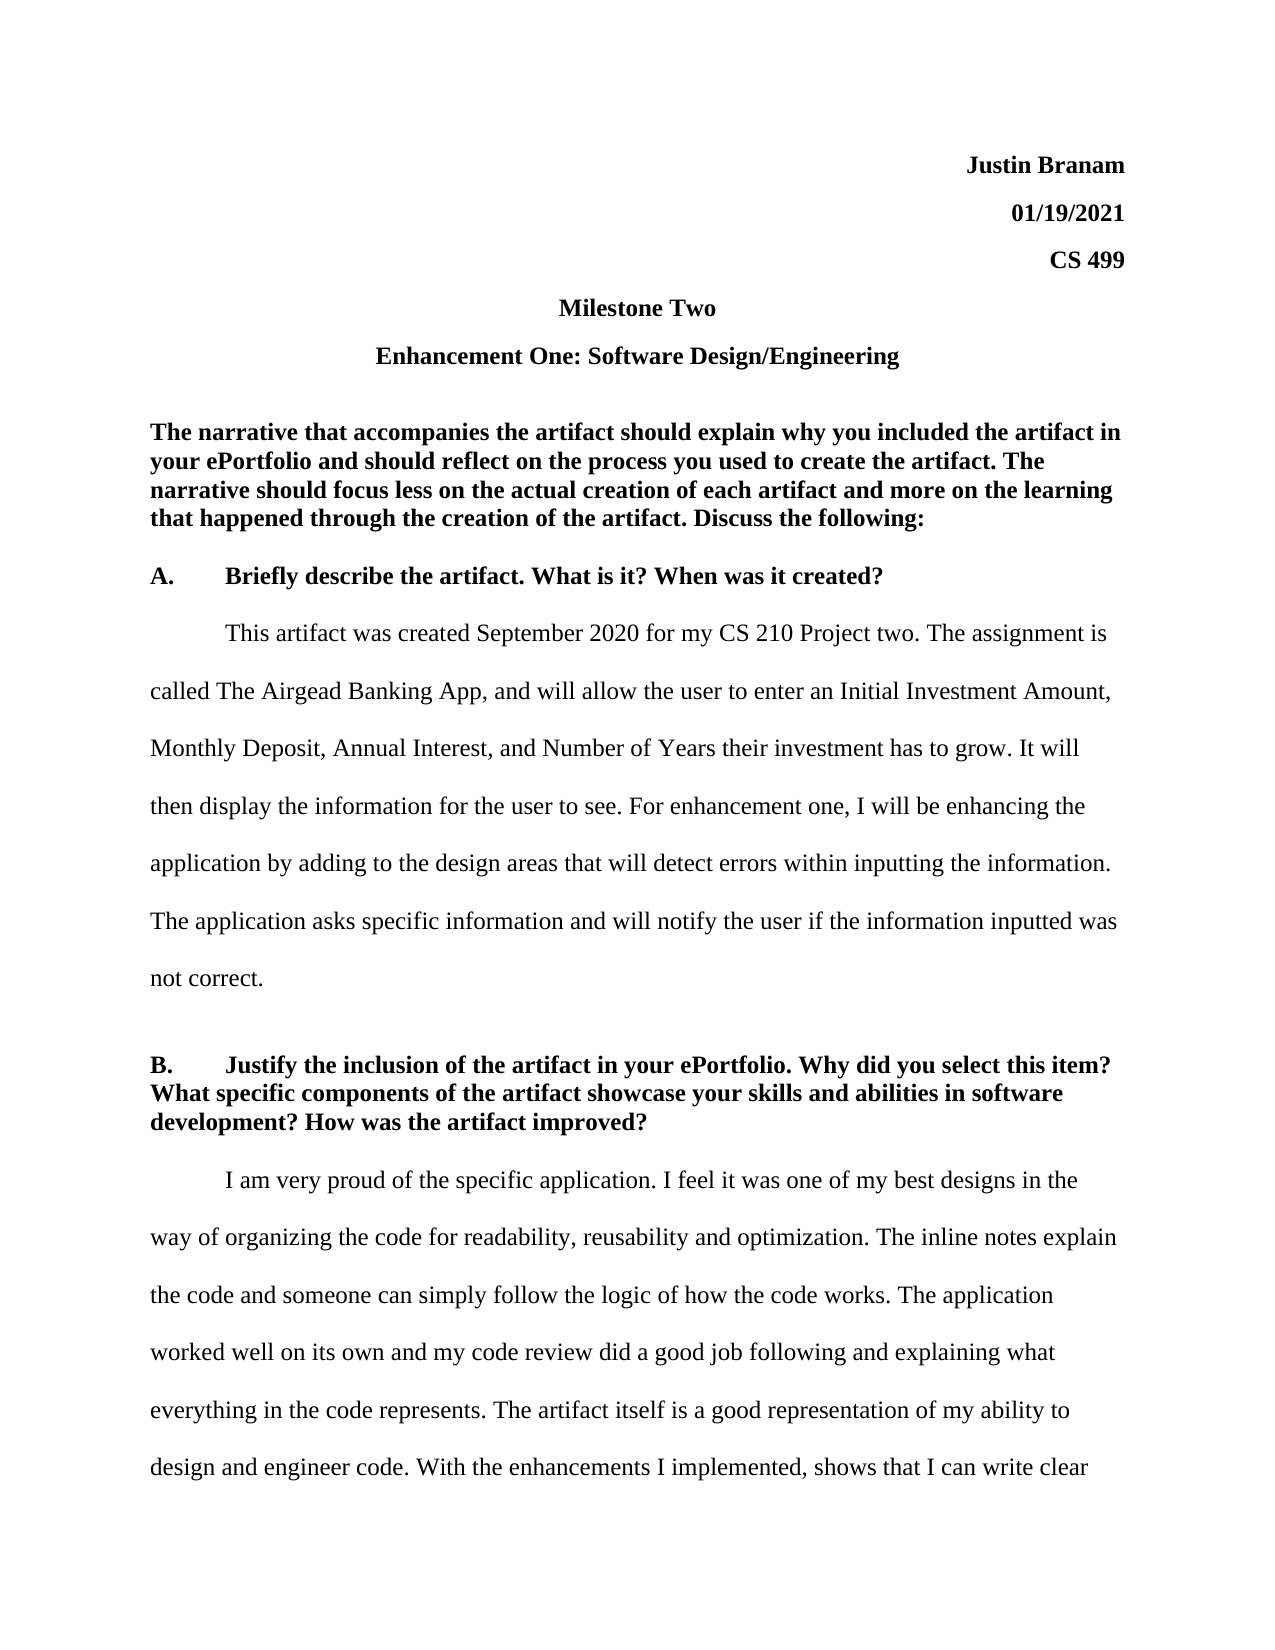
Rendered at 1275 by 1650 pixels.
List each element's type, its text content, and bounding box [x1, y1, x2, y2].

text 01/19/2021 [150, 198, 1125, 226]
text Enhancement One: Software Design/Engineering [150, 341, 1125, 369]
text The narrative that accompanies the artifact should explain why you included the artifact in your ePortfolio and should reflect on the process you used to create the artifact. The narrative should focus less on the actual creation of each artifact and more on the learning that happened through the creation of the artifact. Discuss the following: [150, 417, 1125, 532]
text Justin Branam [150, 150, 1125, 179]
text This artifact was created September 2020 for my CS 210 Project two. The assignment is called The Airgead Banking App, and will allow the user to enter an Initial Investment Amount, Monthly Deposit, Annual Interest, and Number of Years their investment has to grow. It will then display the information for the user to see. For enhancement one, I will be enhancing the application by adding to the design areas that will detect errors within inputting the information. The application asks specific information and will notify the user if the information inputted was not correct. [150, 618, 1125, 992]
list Justify the inclusion of the artifact in your ePortfolio. Why did you select this item? What specific components of the artifact showcase your skills and abilities in software development? How was the artifact improved? [150, 1050, 1125, 1136]
list Briefly describe the artifact. What is it? When was it created? [150, 561, 1125, 590]
text Milestone Two [150, 293, 1125, 322]
text CS 499 [150, 245, 1125, 274]
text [150, 1165, 1125, 1481]
